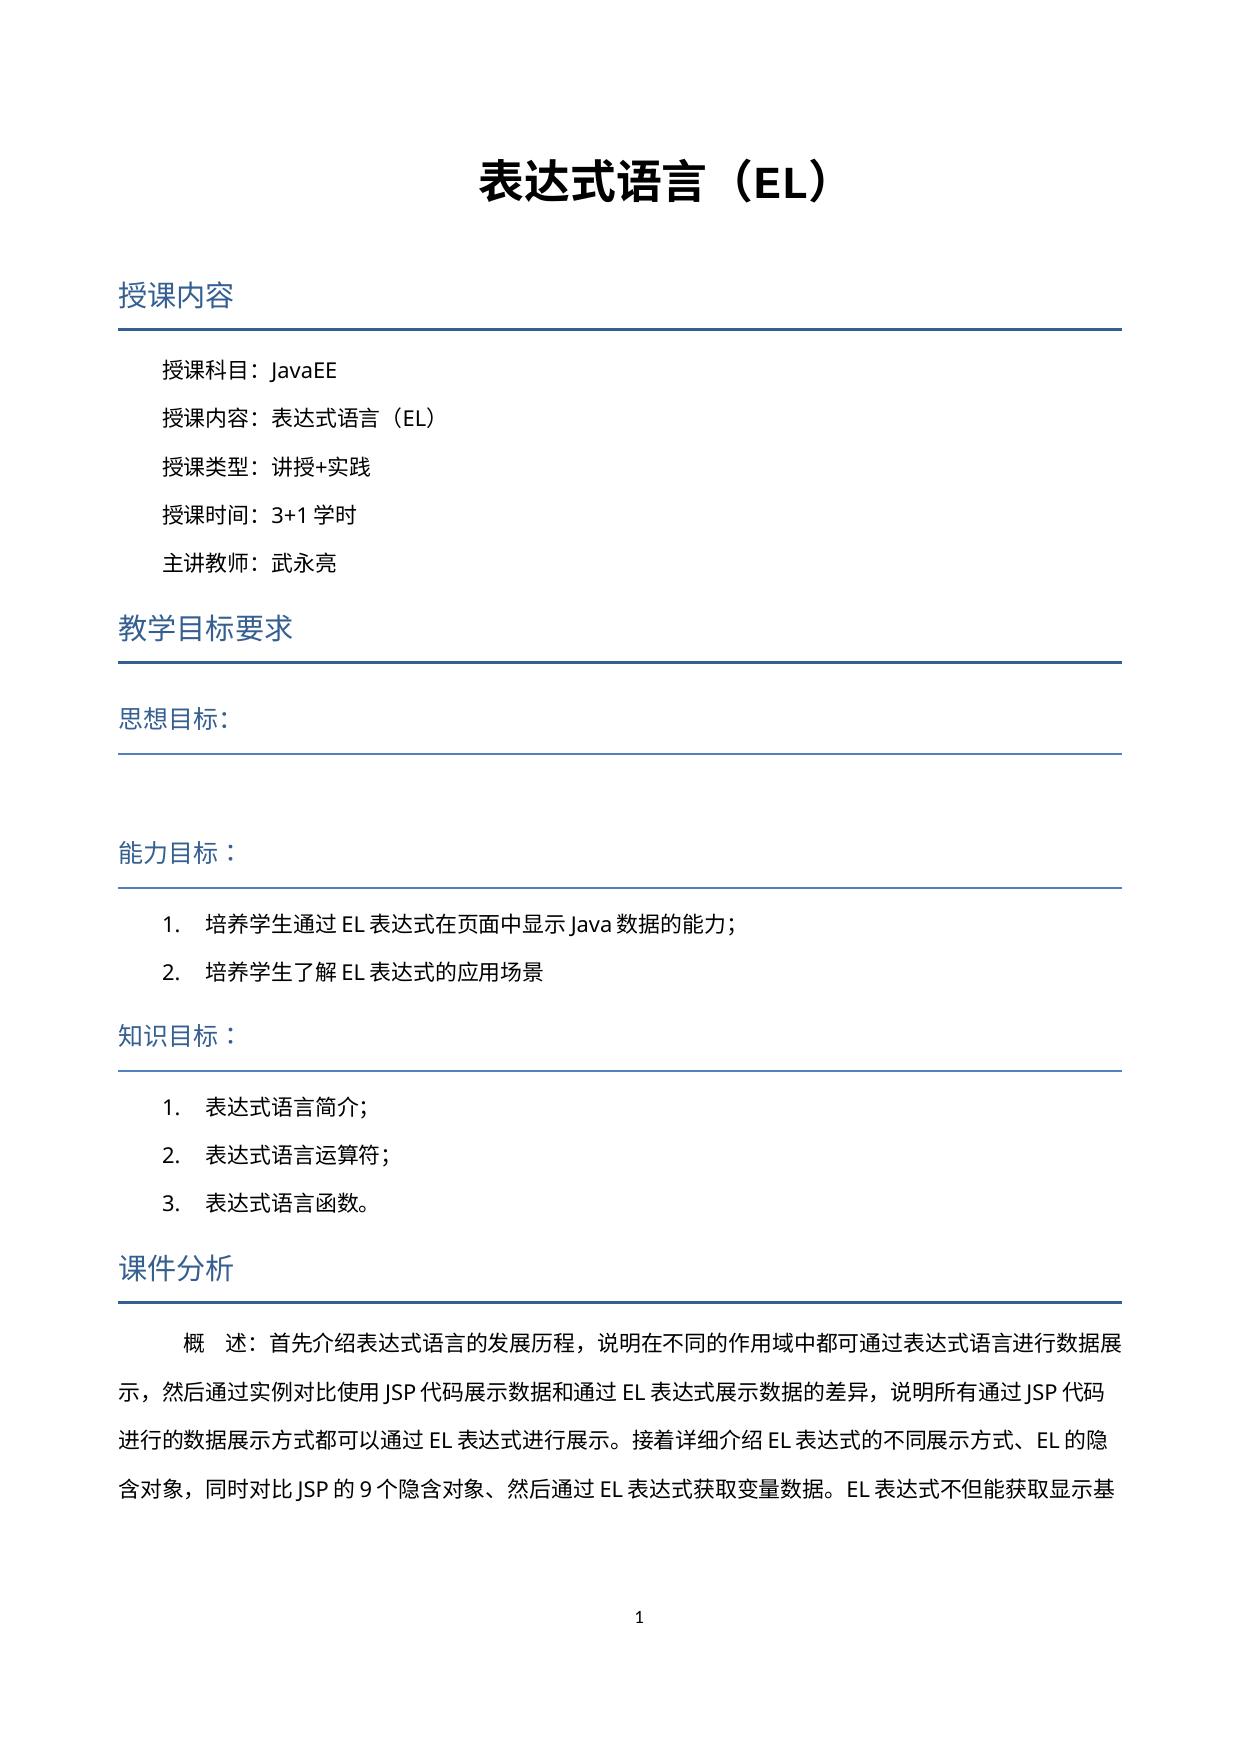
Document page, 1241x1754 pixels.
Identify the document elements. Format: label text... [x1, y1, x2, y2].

subtitle 知识目标： [118, 1003, 1122, 1070]
list 表达式语言函数。 [162, 1186, 1122, 1218]
subtitle 能力目标： [118, 820, 1122, 887]
subtitle 教学目标要求 [118, 594, 1122, 661]
text 授课类型：讲授+实践 [118, 449, 1122, 482]
list 培养学生通过EL表达式在页面中显示Java数据的能力； [162, 906, 1122, 939]
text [118, 1326, 1122, 1504]
subtitle 课件分析 [118, 1234, 1122, 1301]
subtitle 授课内容 [118, 261, 1122, 328]
subtitle 思想目标： [118, 686, 1122, 753]
list 培养学生了解EL表达式的应用场景 [162, 955, 1122, 987]
text 主讲教师：武永亮 [118, 546, 1122, 578]
text 授课内容：表达式语言（EL） [118, 401, 1122, 433]
text 表达式语言（EL） [118, 130, 1122, 228]
list 表达式语言简介； [162, 1089, 1122, 1122]
list 表达式语言运算符； [162, 1137, 1122, 1170]
text 授课科目：JavaEE [118, 352, 1122, 385]
text 授课时间：3+1学时 [118, 497, 1122, 530]
